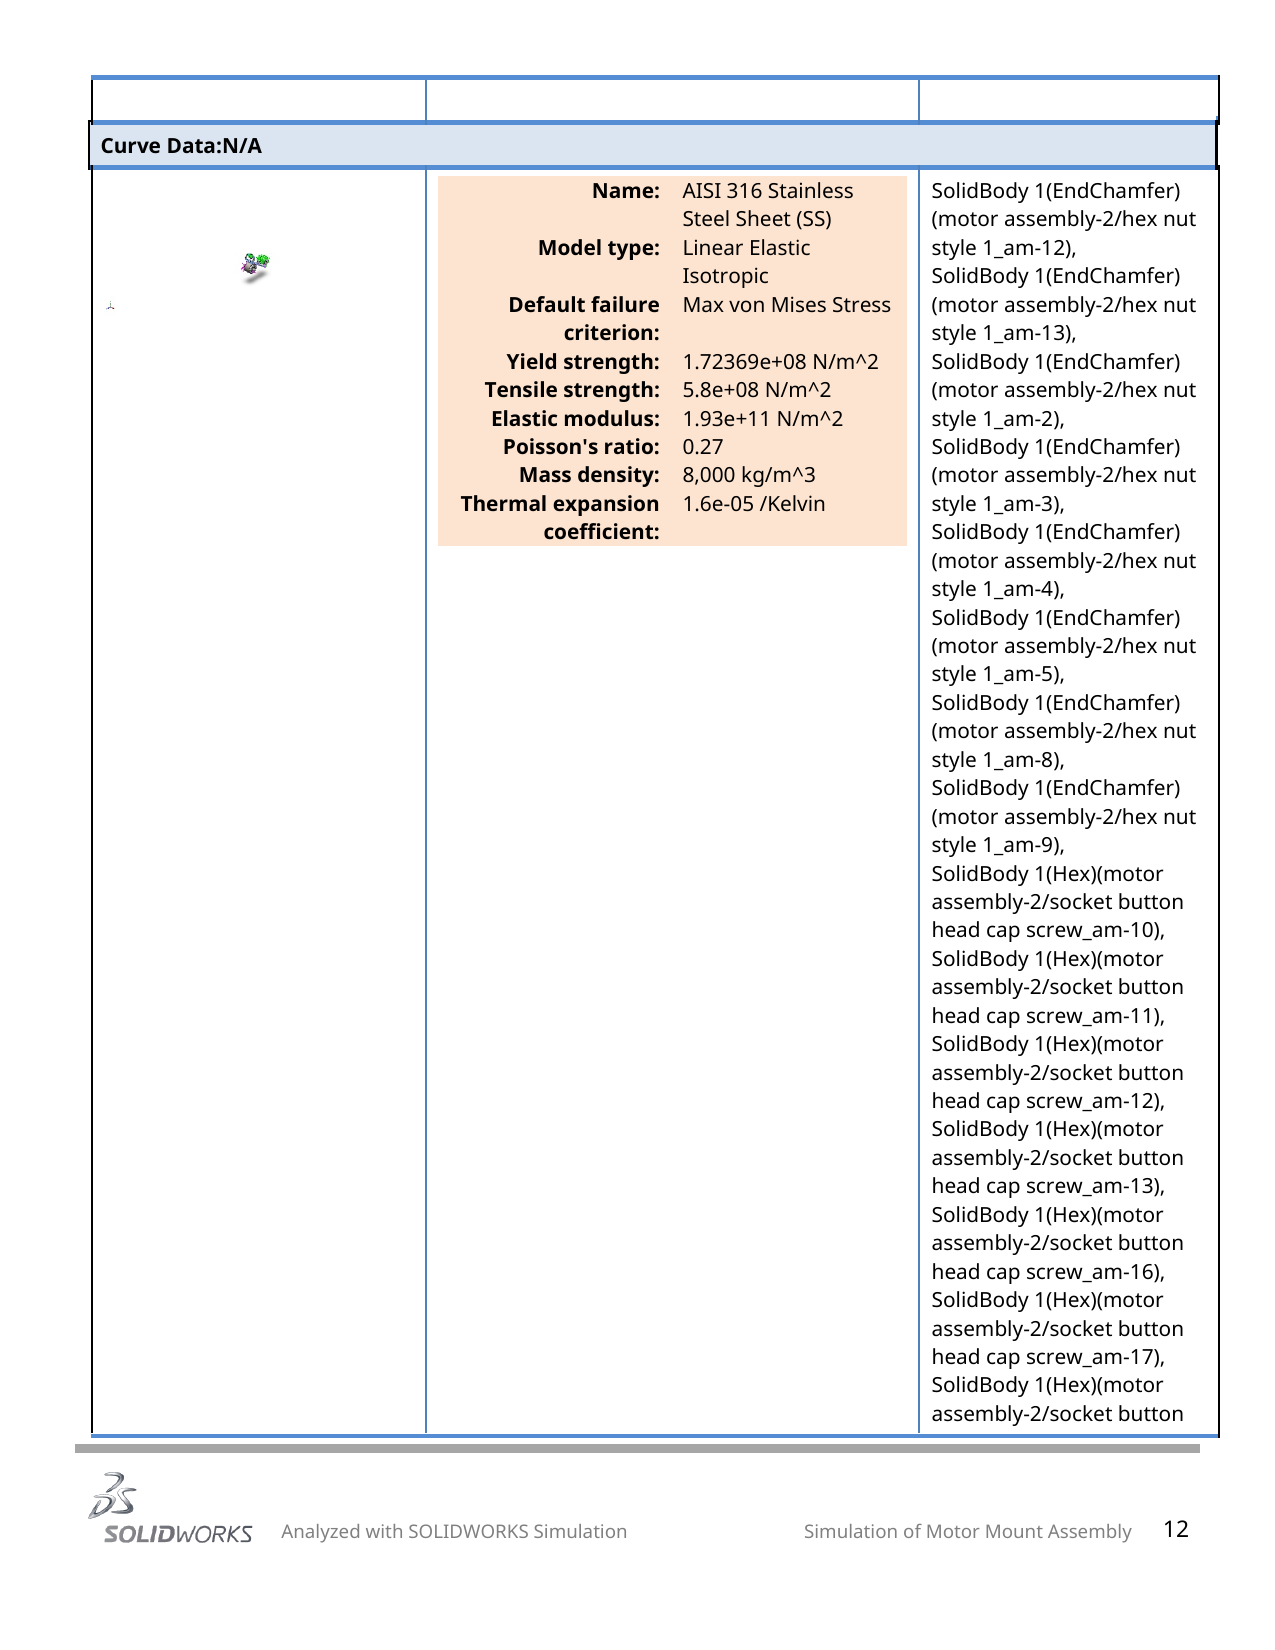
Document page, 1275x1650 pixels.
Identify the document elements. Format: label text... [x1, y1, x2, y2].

table_header Material Properties [75, 75, 1218, 1438]
picture [104, 176, 414, 316]
picture [86, 1453, 254, 1544]
table_header Material Properties [1218, 75, 1235, 1438]
